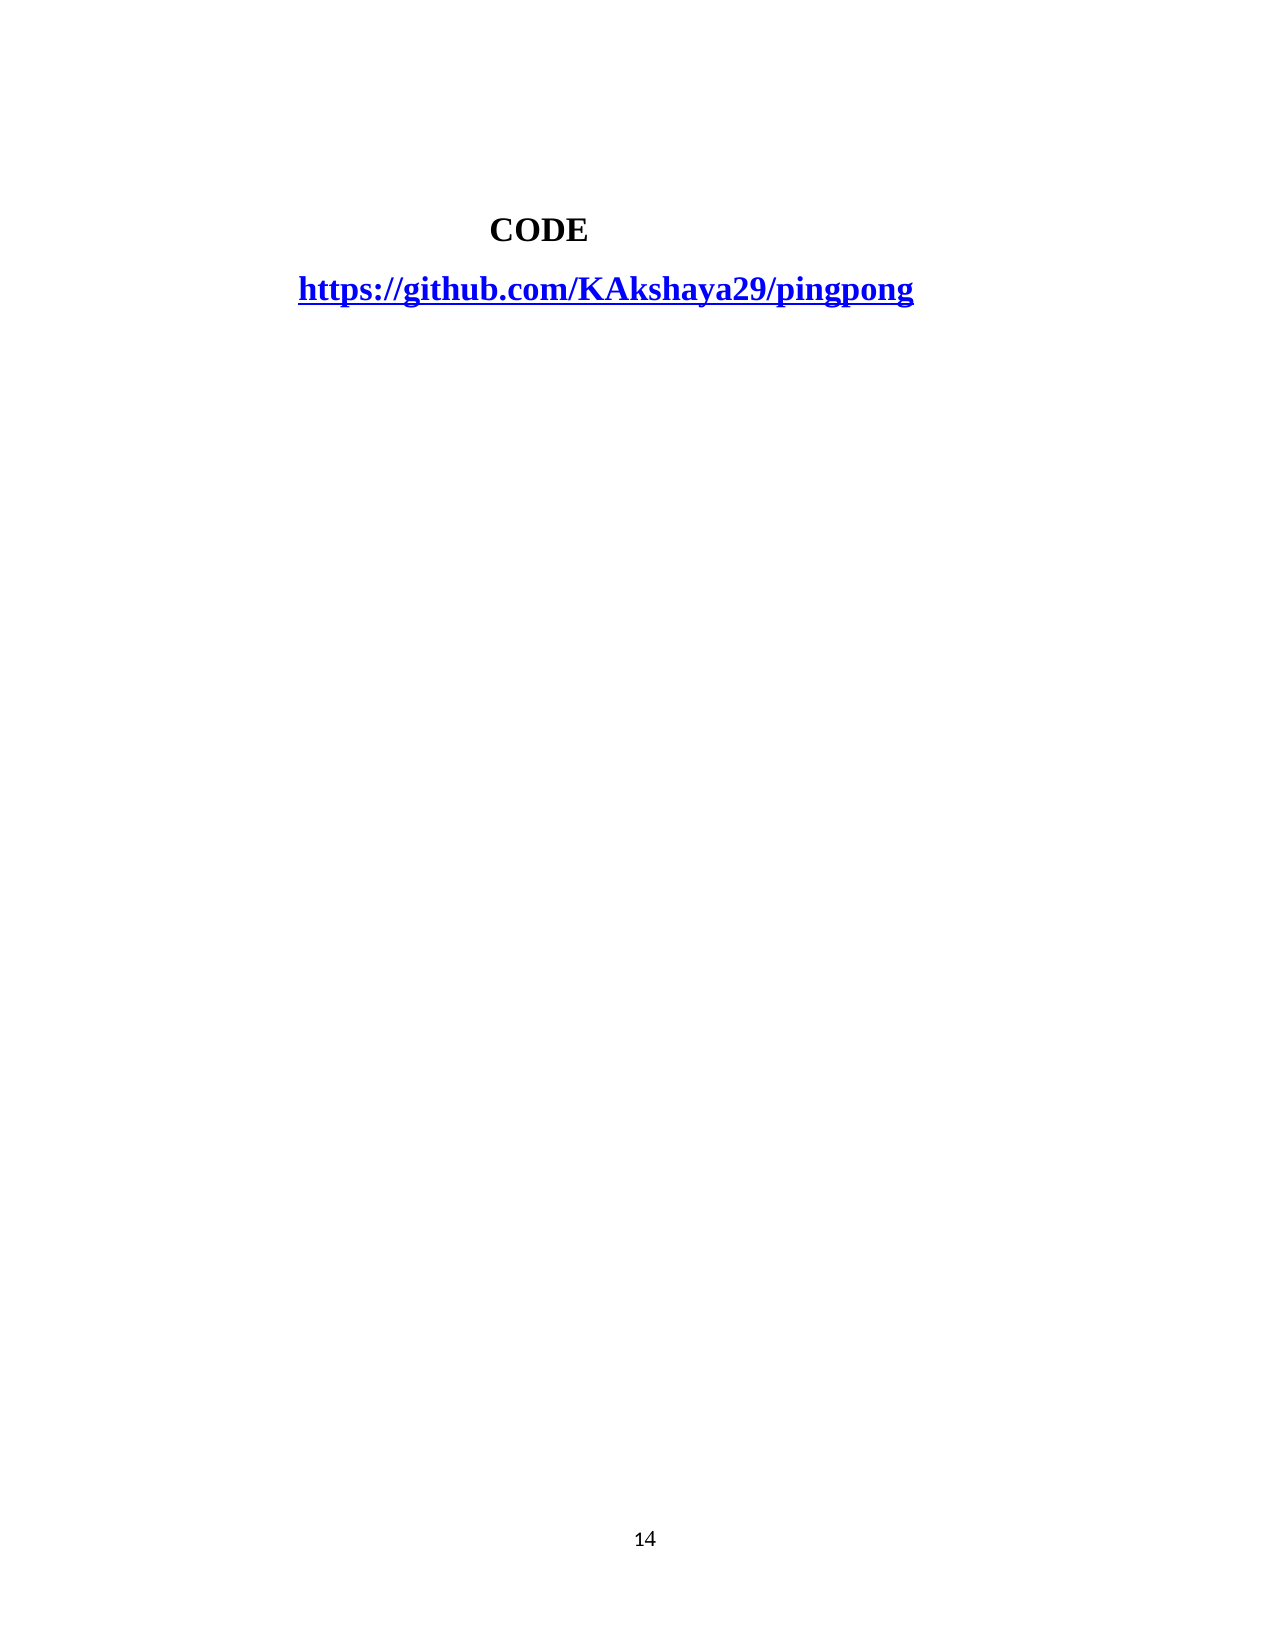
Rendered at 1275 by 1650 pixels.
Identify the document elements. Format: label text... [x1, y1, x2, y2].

subtitle CODE [129, 209, 718, 249]
text https://github.com/KAkshaya29/pingpong [195, 269, 1175, 309]
